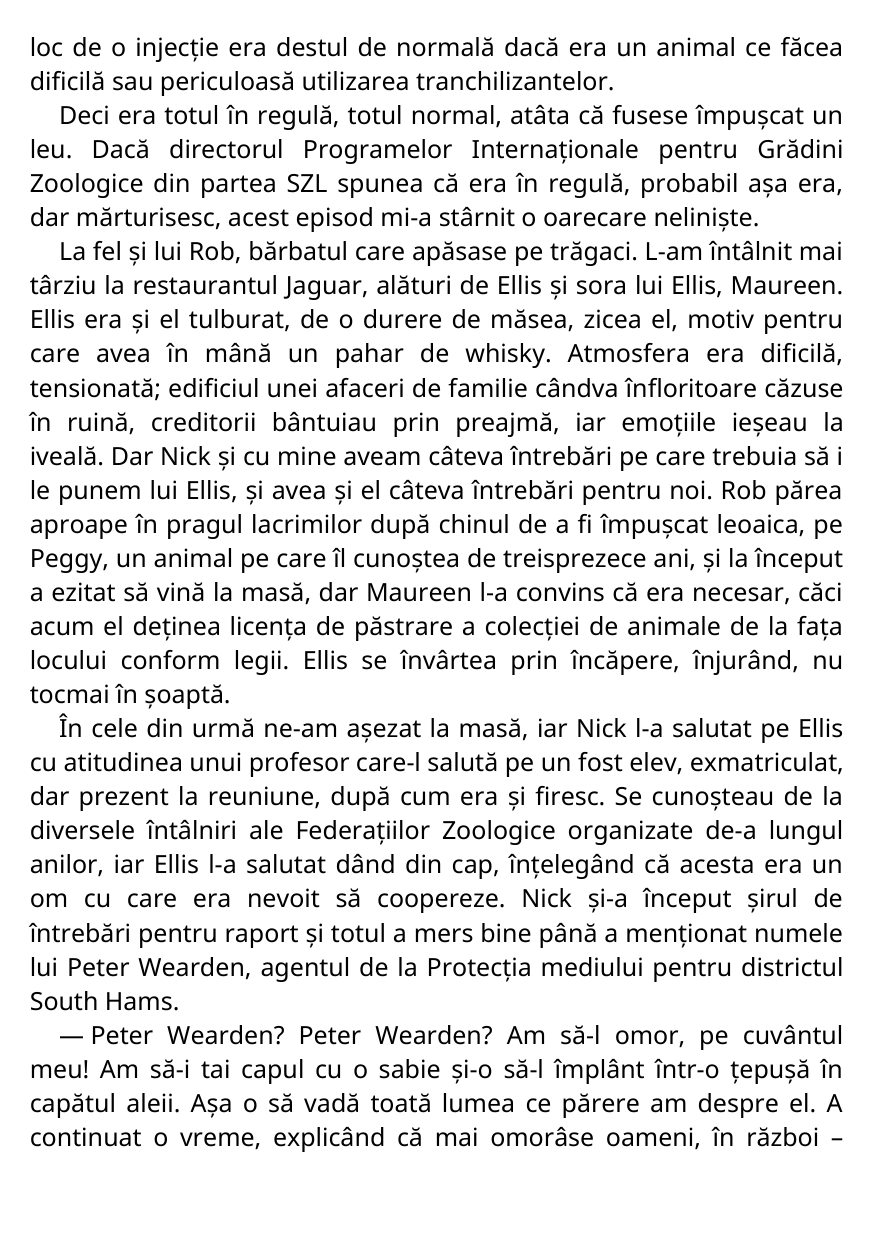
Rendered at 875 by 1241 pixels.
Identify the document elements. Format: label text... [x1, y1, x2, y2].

text Deci era totul în regulă, totul normal, atâta că fusese împuşcat un leu. Dacă directorul Programelor Internaţionale pentru Grădini Zoologice din partea SZL spunea că era în regulă, probabil aşa era, dar mărturisesc, acest episod mi-a stârnit o oarecare nelinişte. [29, 98, 844, 234]
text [29, 1017, 844, 1154]
text În cele din urmă ne-am aşezat la masă, iar Nick l-a salutat pe Ellis cu atitudinea unui profesor care-l salută pe un fost elev, exmatriculat, dar prezent la reuniune, după cum era şi firesc. Se cunoşteau de la diversele întâlniri ale Federaţiilor Zoologice organizate de-a lungul anilor, iar Ellis l-a salutat dând din cap, înţelegând că acesta era un om cu care era nevoit să coopereze. Nick şi-a început şirul de întrebări pentru raport şi totul a mers bine până a menţionat numele lui Peter Wearden, agentul de la Protecţia mediului pentru districtul South Hams. [29, 711, 844, 1017]
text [29, 29, 844, 98]
text La fel şi lui Rob, bărbatul care apăsase pe trăgaci. L-am întâlnit mai târziu la restaurantul Jaguar, alături de Ellis şi sora lui Ellis, Maureen. Ellis era şi el tulburat, de o durere de măsea, zicea el, motiv pentru care avea în mână un pahar de whisky. Atmosfera era dificilă, tensionată; edificiul unei afaceri de familie cândva înfloritoare căzuse în ruină, creditorii bântuiau prin preajmă, iar emoţiile ieşeau la iveală. Dar Nick şi cu mine aveam câteva întrebări pe care trebuia să i le punem lui Ellis, şi avea şi el câteva întrebări pentru noi. Rob părea aproape în pragul lacrimilor după chinul de a fi împuşcat leoaica, pe Peggy, un animal pe care îl cunoştea de treisprezece ani, şi la început a ezitat să vină la masă, dar Maureen l-a convins că era necesar, căci acum el deţinea licenţa de păstrare a colecţiei de animale de la faţa locului conform legii. Ellis se învârtea prin încăpere, înjurând, nu tocmai în şoaptă. [29, 234, 844, 711]
